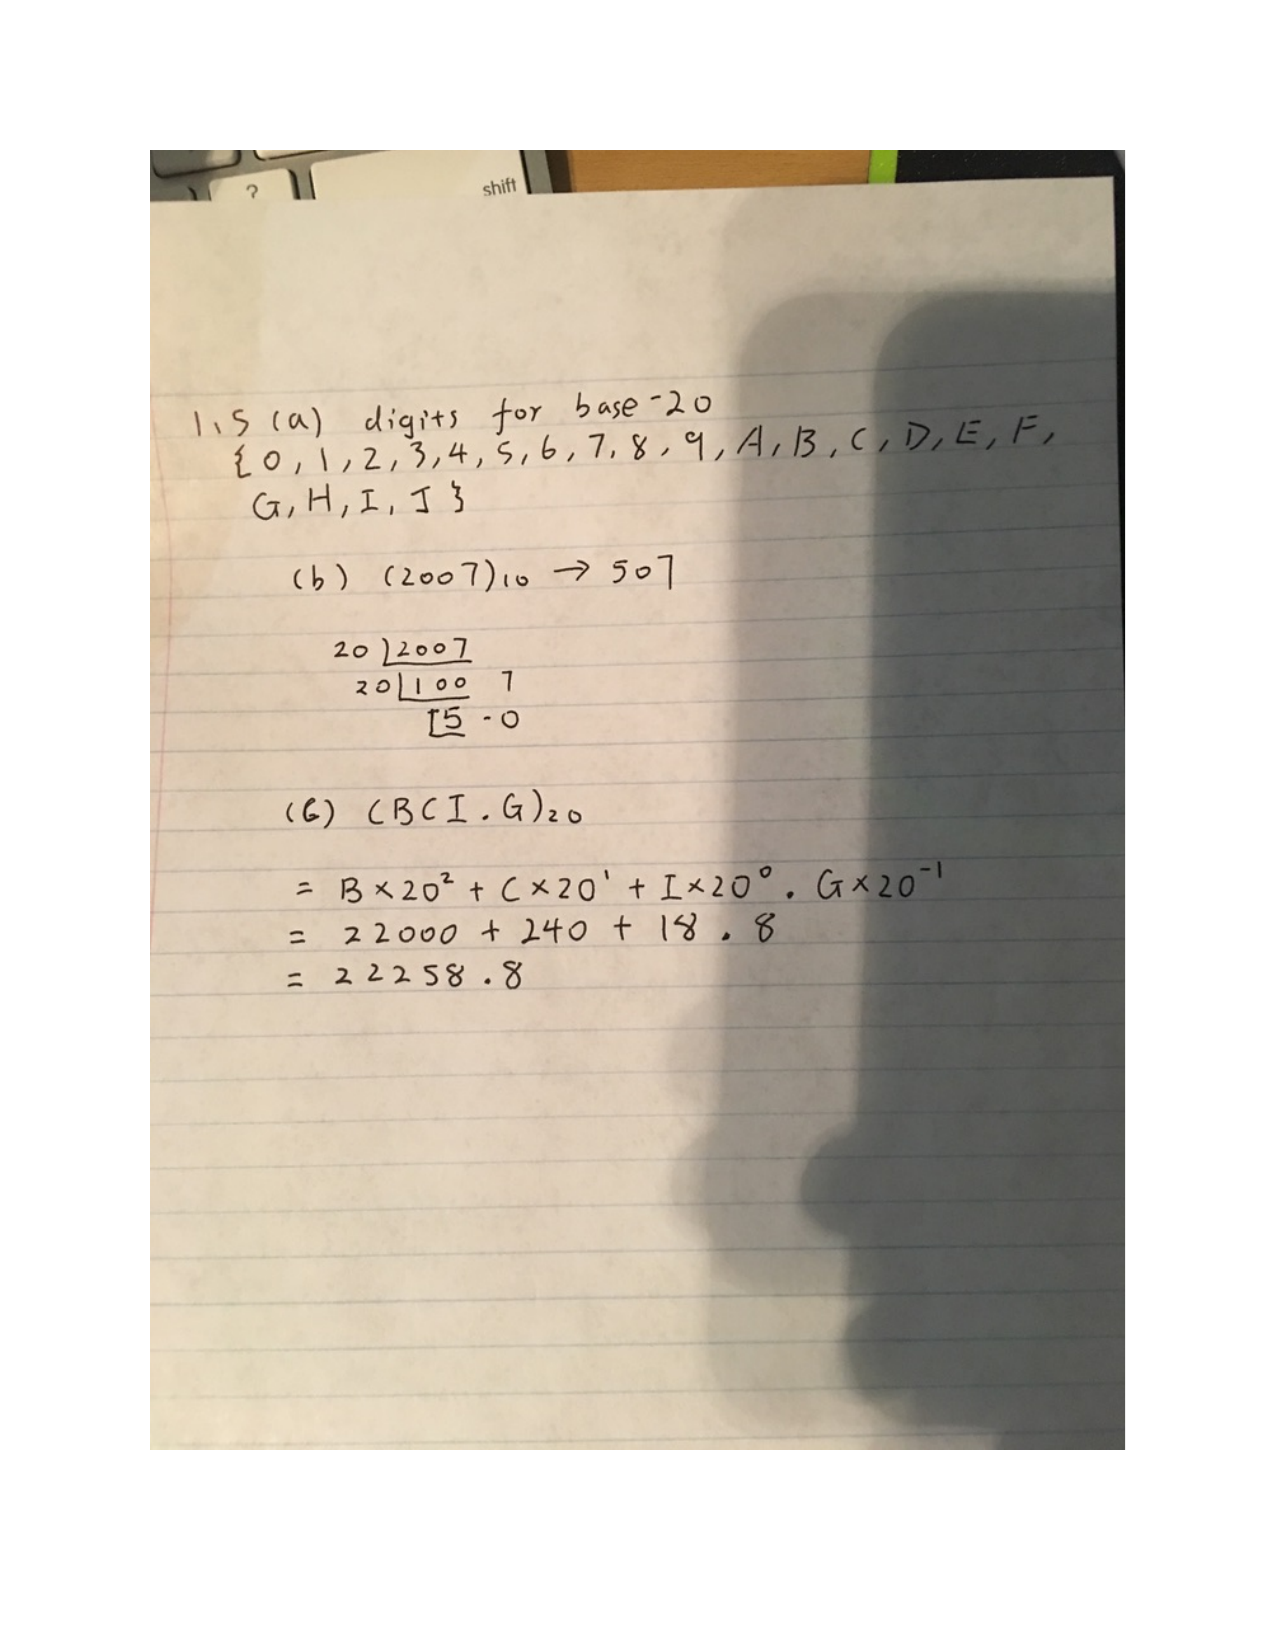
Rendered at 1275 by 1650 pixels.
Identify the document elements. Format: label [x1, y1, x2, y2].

picture [150, 150, 1125, 1450]
